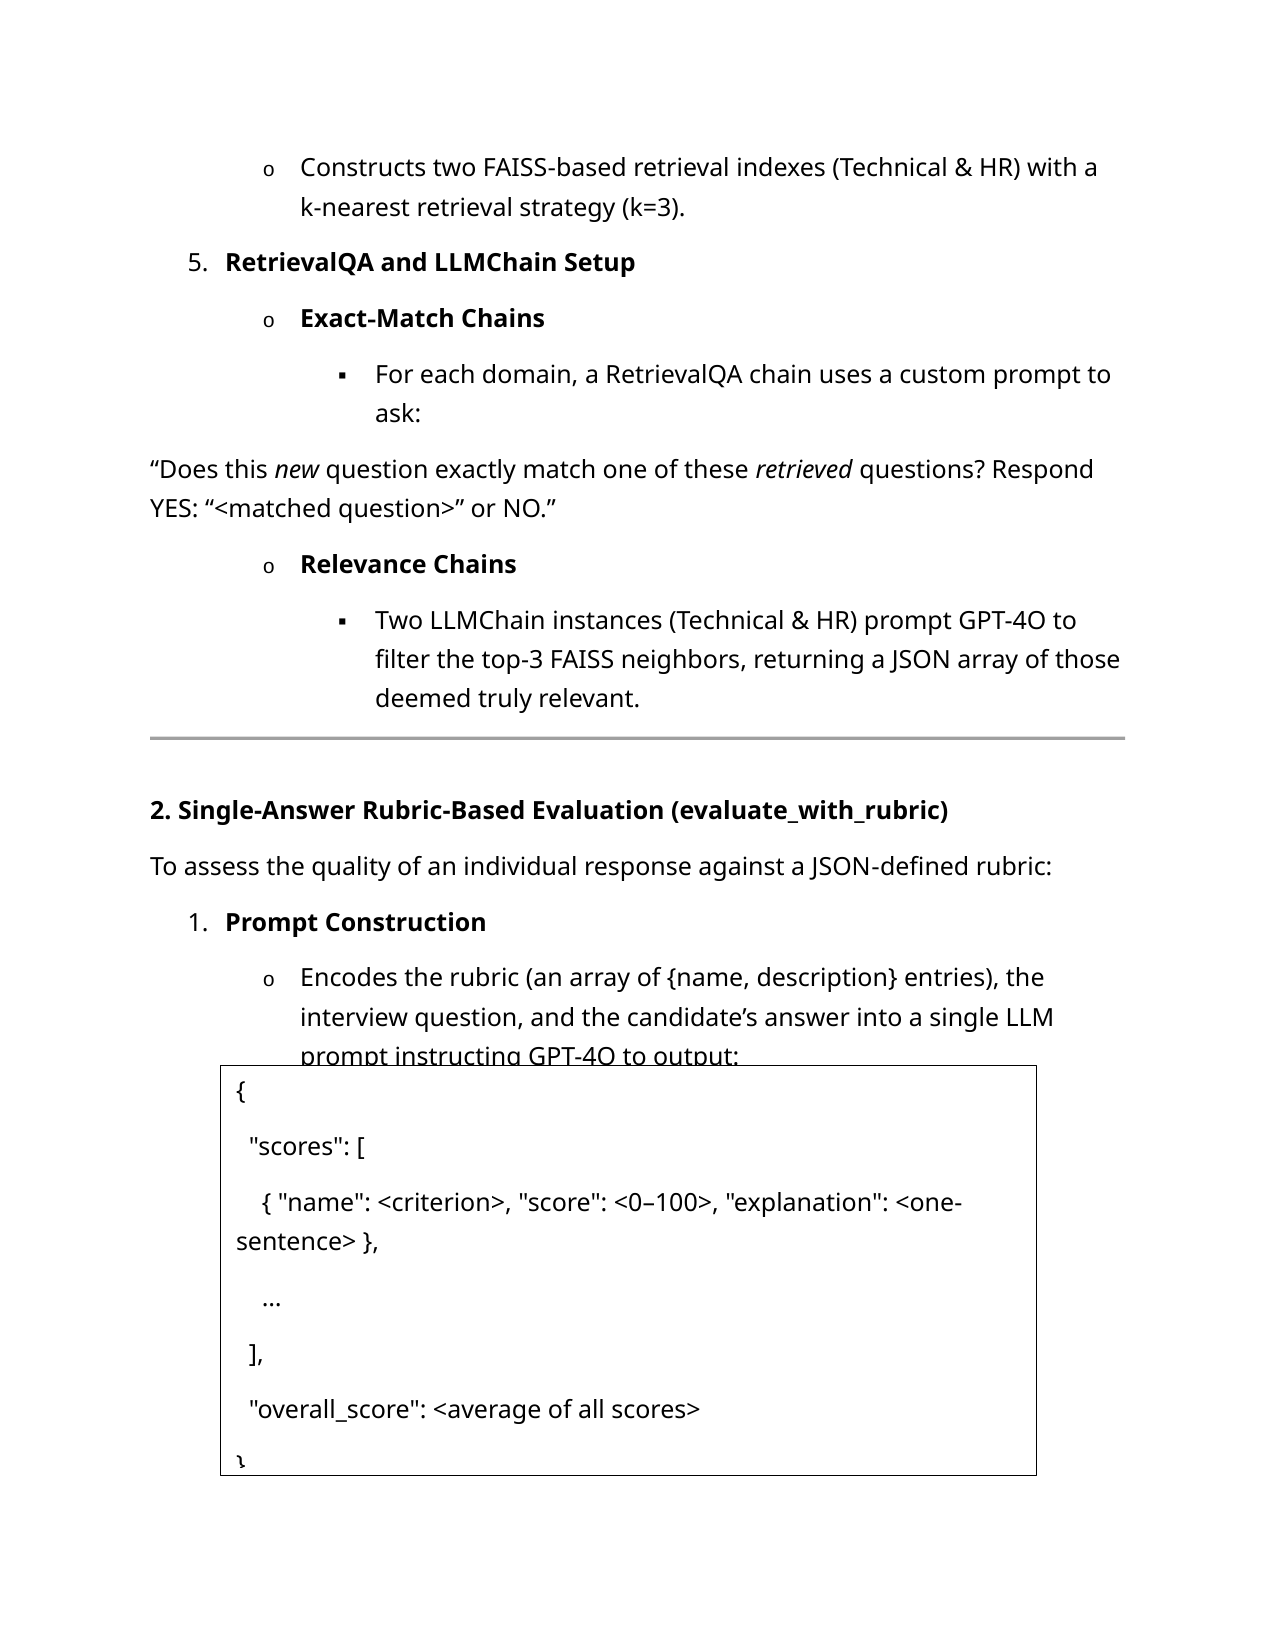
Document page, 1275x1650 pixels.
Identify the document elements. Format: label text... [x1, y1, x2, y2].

list Constructs two FAISS‐based retrieval indexes (Technical & HR) with a k-nearest retrieval strategy (k=3). [262, 150, 1125, 223]
list Prompt Construction [187, 904, 1125, 938]
list Relevance Chains [262, 547, 1125, 581]
list Exact‐Match Chains [262, 301, 1125, 335]
list Two LLMChain instances (Technical & HR) prompt GPT-4O to filter the top-3 FAISS neighbors, returning a JSON array of those deemed truly relevant. [337, 602, 1125, 715]
list Encodes the rubric (an array of {name, description} entries), the interview question, and the candidate’s answer into a single LLM prompt instructing GPT-4O to output: [262, 960, 1125, 1072]
text “Does this new question exactly match one of these retrieved questions? Respond YES: “<matched question>” or NO.” [150, 452, 1125, 525]
text To assess the quality of an individual response against a JSON‐defined rubric: [150, 848, 1125, 882]
list RetrievalQA and LLMChain Setup [187, 245, 1125, 279]
list For each domain, a RetrievalQA chain uses a custom prompt to ask: [337, 357, 1125, 430]
text 2. Single-Answer Rubric-Based Evaluation (evaluate_with_rubric) [150, 792, 1125, 827]
